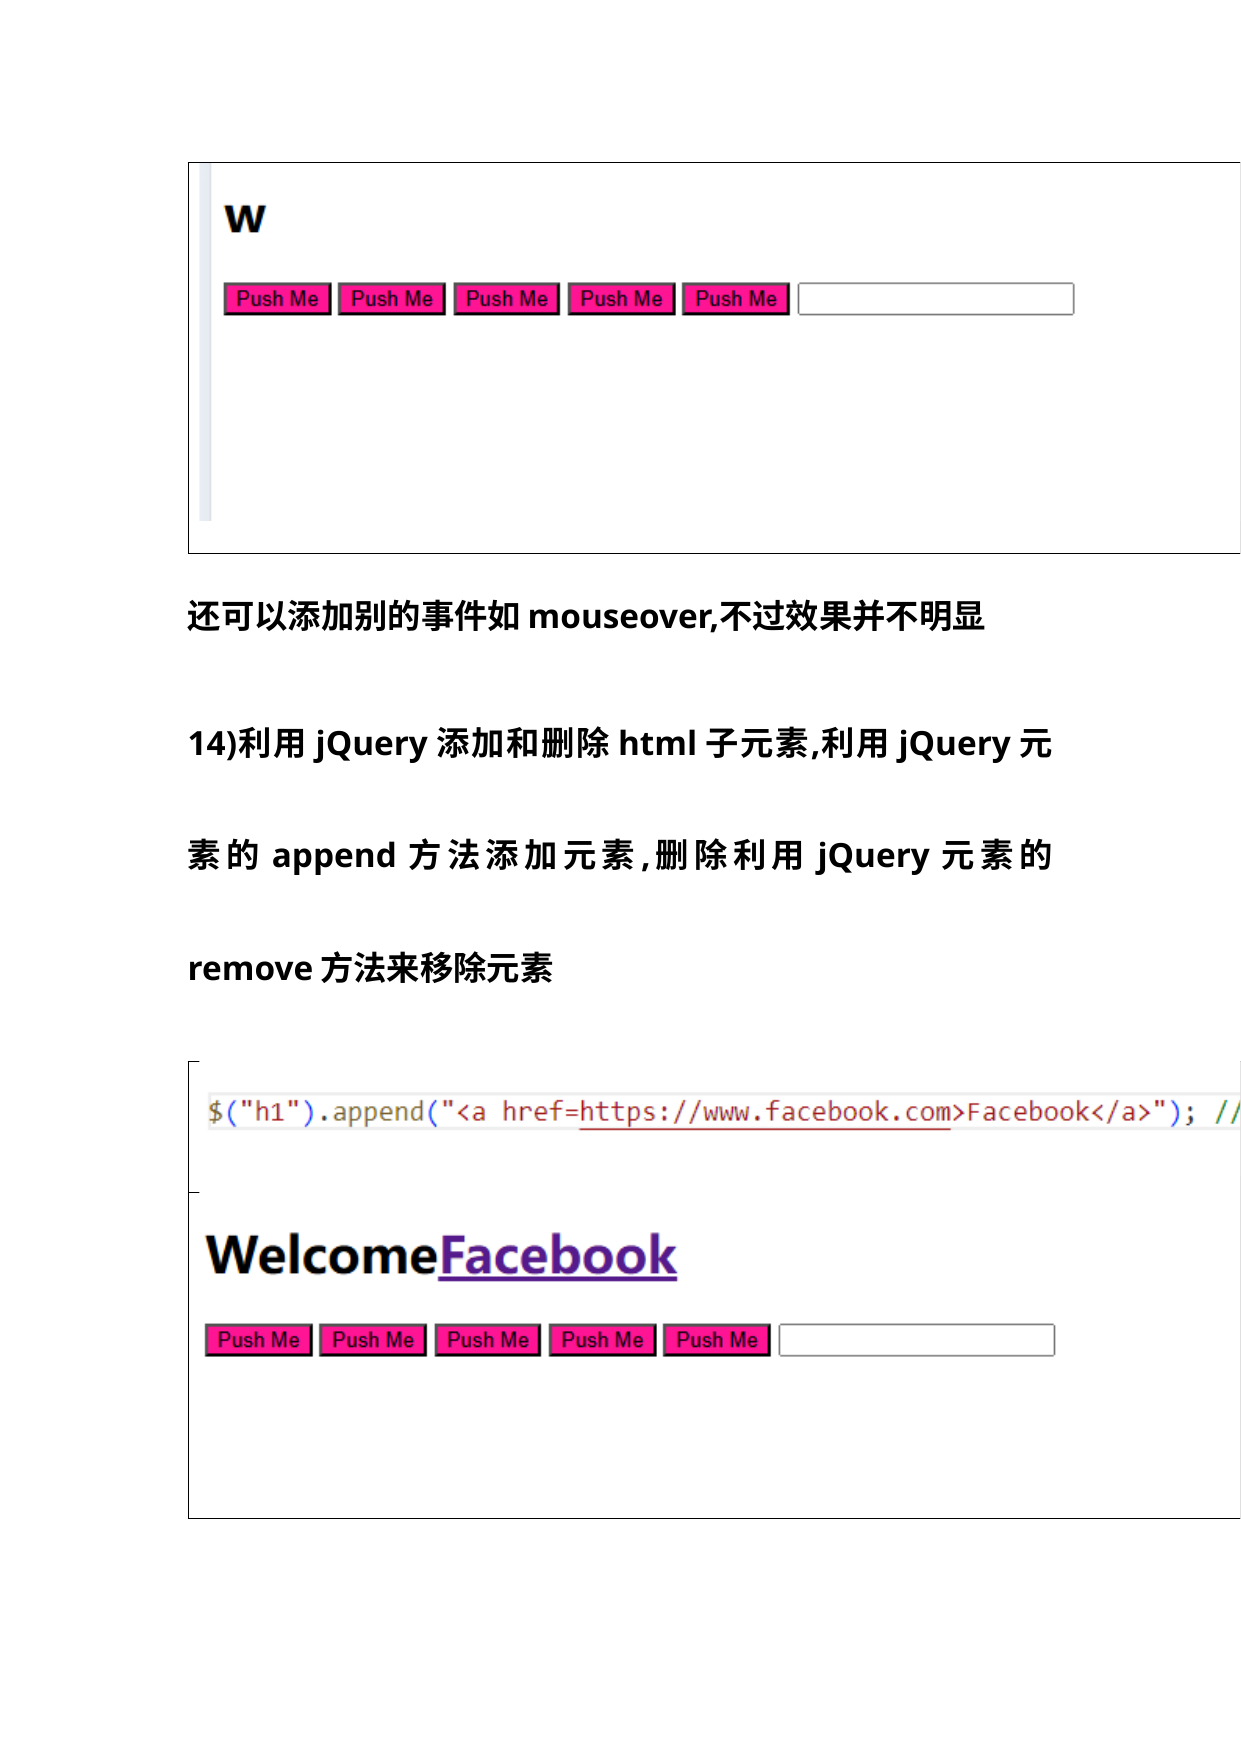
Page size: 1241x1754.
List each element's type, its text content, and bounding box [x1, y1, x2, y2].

subtitle 还可以添加别的事件如mouseover,不过效果并不明显 [187, 581, 1053, 646]
picture [199, 1192, 1240, 1517]
picture [199, 163, 1241, 521]
subtitle 14)利用jQuery添加和删除html子元素,利用jQuery元素的append方法添加元素,删除利用jQuery元素的remove方法来移除元素 [187, 708, 1053, 998]
table_cell [189, 1193, 1240, 1518]
picture [199, 1061, 1241, 1176]
table_header [189, 1062, 1240, 1192]
table_cell [189, 163, 1240, 553]
